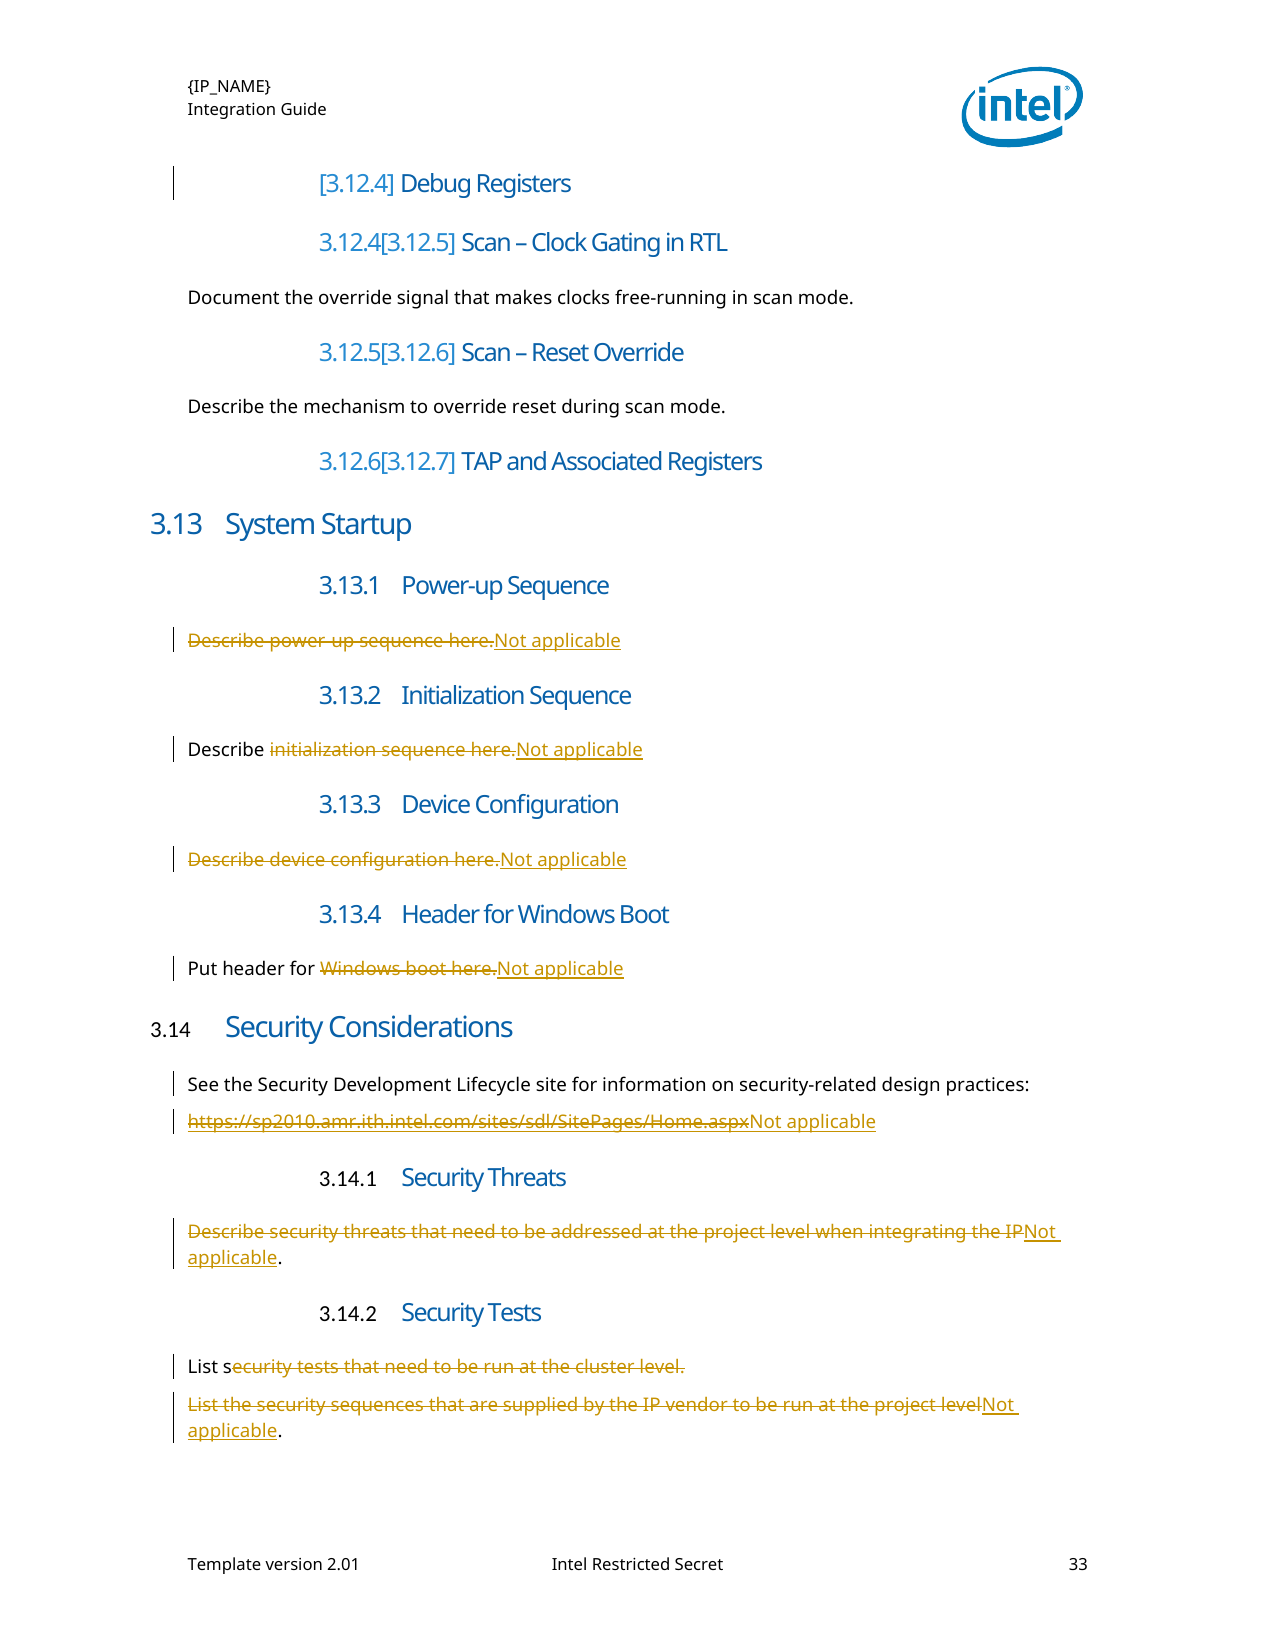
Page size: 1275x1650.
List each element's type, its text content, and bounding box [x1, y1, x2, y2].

subtitle Device Configuration [319, 787, 1087, 821]
subtitle Security Threats [319, 1159, 1087, 1193]
text Document the override signal that makes clocks free-running in scan mode. [187, 284, 1087, 309]
picture [956, 56, 1088, 154]
subtitle Power-up Sequence [319, 568, 1087, 602]
subtitle Security Tests [319, 1294, 1087, 1328]
subtitle TAP and Associated Registers [319, 444, 1087, 478]
subtitle Debug Registers [319, 166, 1087, 200]
text . [187, 1392, 1087, 1443]
subtitle System Startup [150, 503, 1087, 543]
text . [187, 1218, 1087, 1269]
subtitle Scan – Clock Gating in RTL [319, 225, 1087, 259]
subtitle Scan – Reset Override [319, 334, 1087, 368]
subtitle Security Considerations [150, 1006, 1087, 1046]
text Describe the mechanism to override reset during scan mode. [187, 393, 1087, 419]
subtitle Header for Windows Boot [319, 897, 1087, 931]
subtitle Initialization Sequence [319, 677, 1087, 711]
